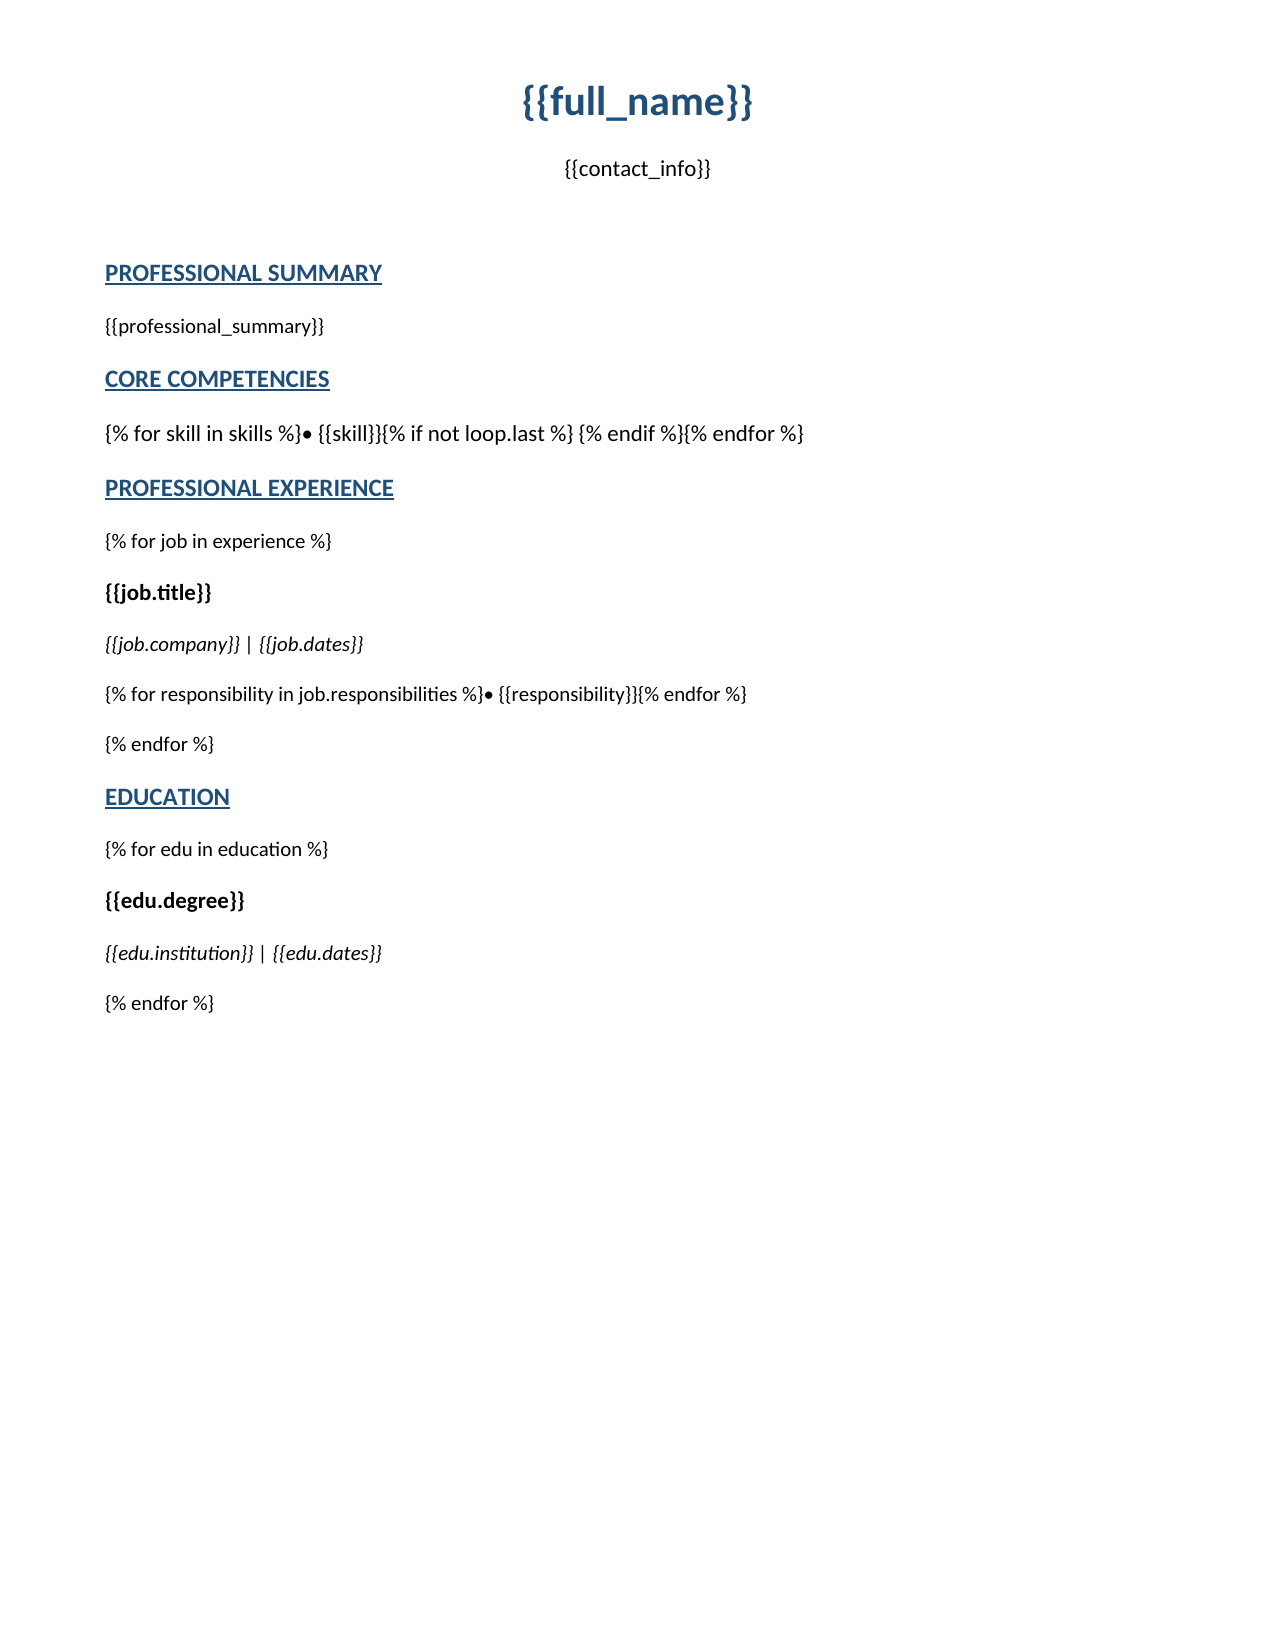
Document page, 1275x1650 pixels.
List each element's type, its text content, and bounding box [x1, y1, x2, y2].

text {% endfor %} [105, 731, 1170, 756]
text {{job.company}} | {{job.dates}} [105, 631, 1170, 656]
text {{contact_info}} [105, 154, 1170, 182]
text {{full_name}} [105, 75, 1170, 126]
text {{job.title}} [105, 578, 1170, 606]
text {% endfor %} [105, 990, 1170, 1015]
text {{professional_summary}} [105, 313, 1170, 338]
text CORE COMPETENCIES [105, 363, 1170, 394]
text PROFESSIONAL EXPERIENCE [105, 472, 1170, 502]
text EDUCATION [105, 781, 1170, 811]
text {{edu.degree}} [105, 887, 1170, 915]
text {% for job in experience %} [105, 528, 1170, 553]
text {% for skill in skills %}• {{skill}}{% if not loop.last %} {% endif %}{% endfor %} [105, 419, 1170, 447]
text PROFESSIONAL SUMMARY [105, 257, 1170, 288]
text {% for edu in education %} [105, 837, 1170, 862]
text {% for responsibility in job.responsibilities %}• {{responsibility}}{% endfor %} [105, 681, 1170, 706]
text {{edu.institution}} | {{edu.dates}} [105, 940, 1170, 965]
